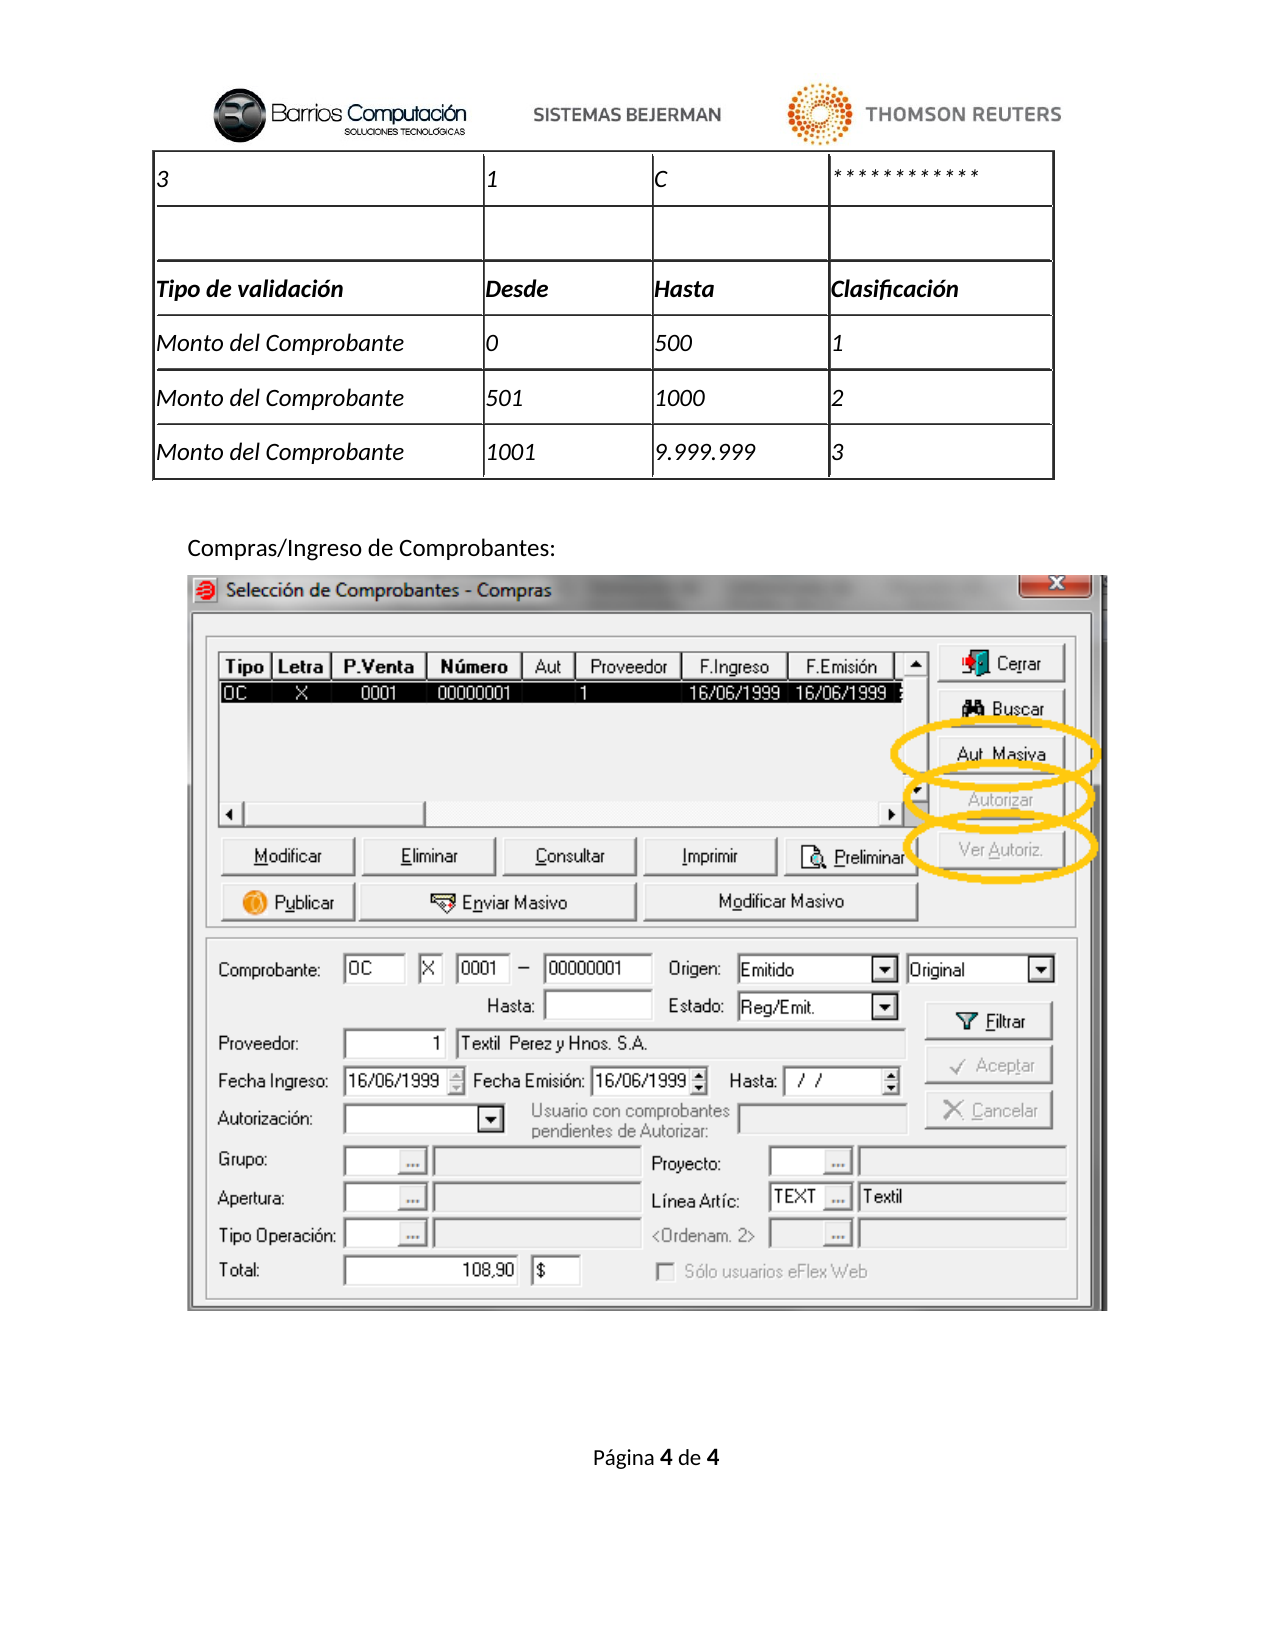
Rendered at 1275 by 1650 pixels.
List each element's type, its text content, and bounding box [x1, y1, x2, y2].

table_cell 0 [485, 317, 651, 368]
table_cell 500 [654, 317, 827, 368]
table_cell 1 [831, 314, 1053, 368]
text Compras/Ingreso de Comprobantes: [187, 532, 1125, 563]
table_cell Hasta [654, 263, 827, 314]
table_cell Monto del Comprobante [155, 368, 482, 423]
table_cell 3 [830, 423, 1053, 477]
picture [187, 575, 1108, 1311]
picture [187, 73, 1073, 146]
table_cell [654, 208, 827, 259]
table_cell 1 [484, 153, 652, 204]
table_cell 2 [831, 371, 1052, 423]
table_cell Clasificación [831, 262, 1052, 314]
table_cell C [652, 152, 829, 204]
table_cell 9.999.999 [653, 426, 828, 477]
table_cell Desde [485, 263, 651, 314]
table_cell 3 [156, 153, 483, 204]
table_cell Monto del Comprobante [155, 314, 482, 368]
table_cell ************ [829, 153, 1052, 204]
table_cell [485, 208, 651, 259]
table_cell 501 [485, 372, 651, 423]
table_cell [831, 207, 1052, 259]
table_cell Tipo de validación [155, 259, 482, 314]
table_cell Monto del Comprobante [155, 423, 483, 477]
table_cell [155, 205, 482, 259]
table_cell 1001 [484, 426, 652, 477]
table_cell 1000 [654, 372, 827, 423]
